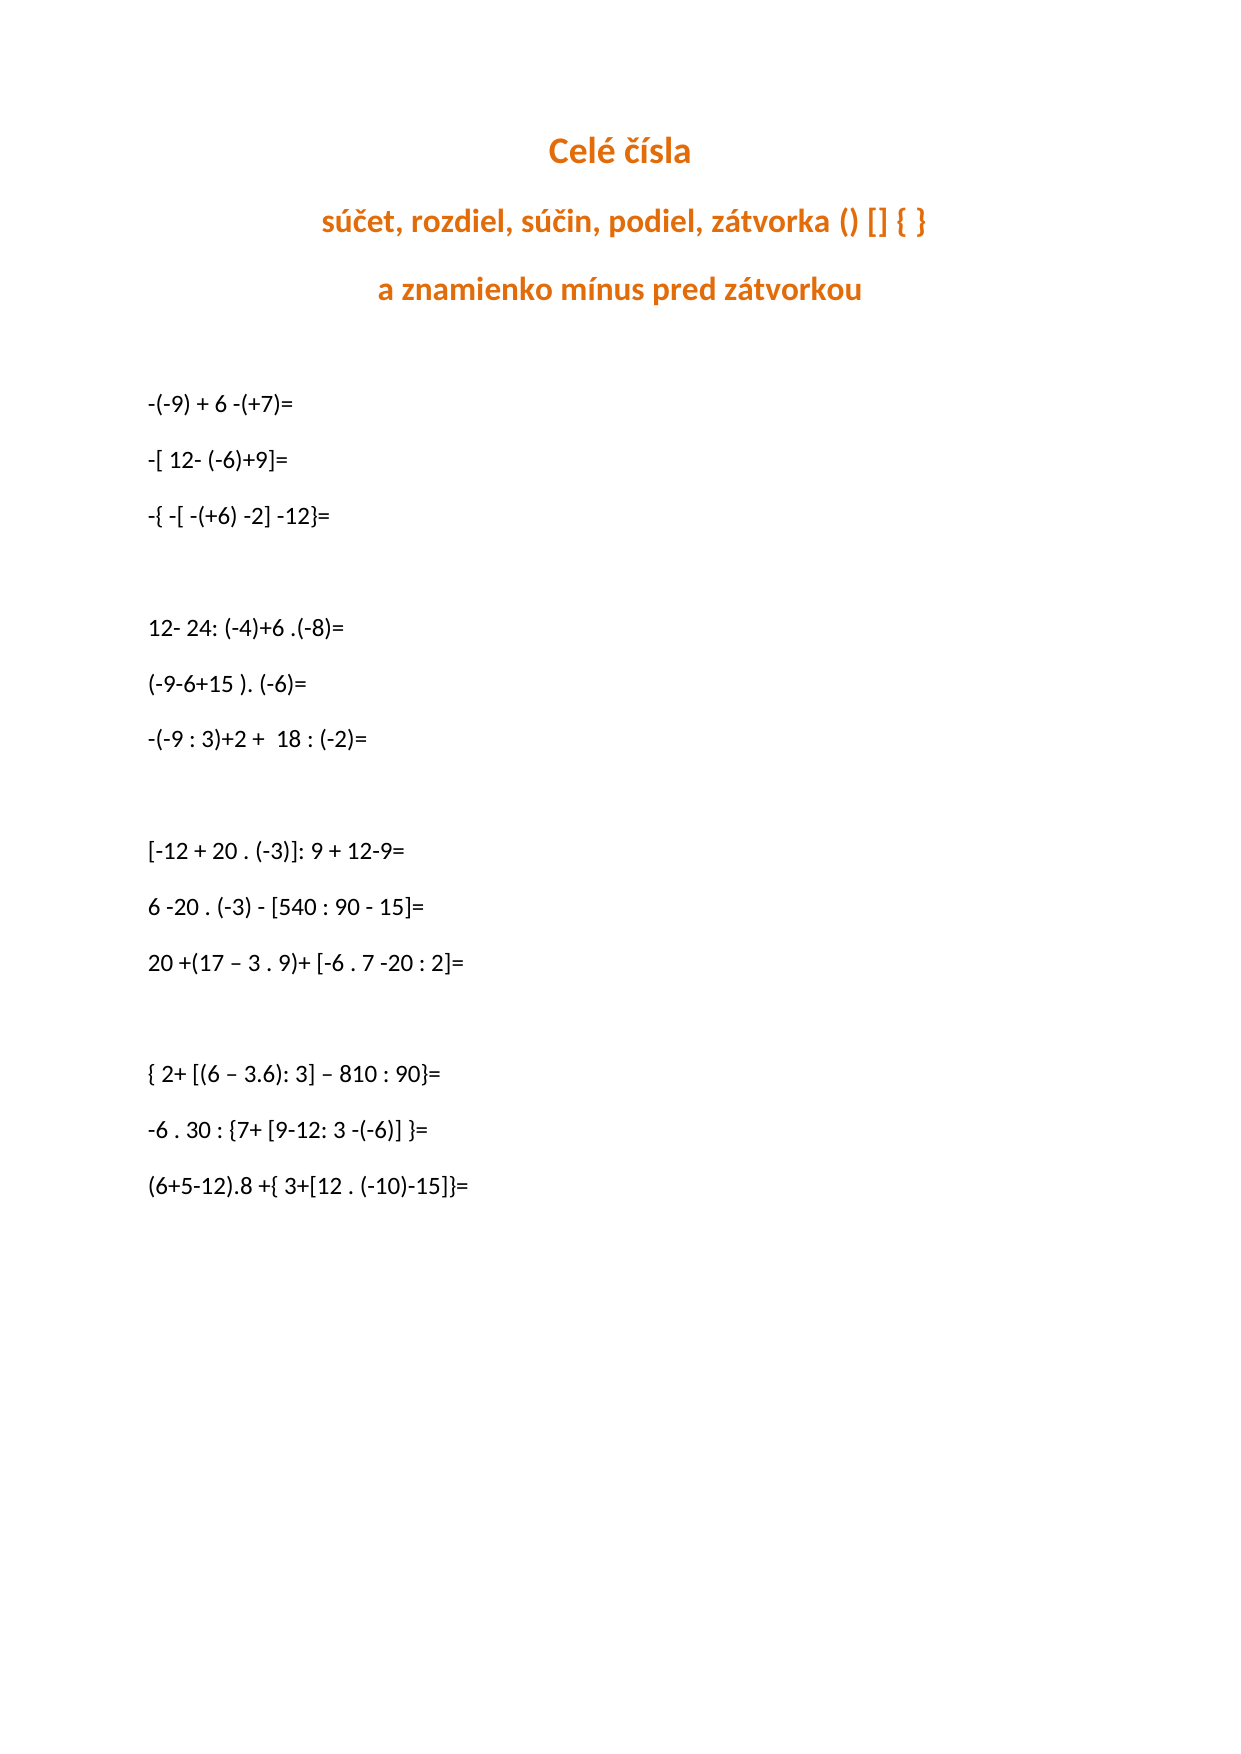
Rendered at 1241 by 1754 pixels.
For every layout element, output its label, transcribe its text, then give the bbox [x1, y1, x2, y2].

text { 2+ [(6 – 3.6): 3] – 810 : 90}= [148, 1059, 1240, 1089]
text -(-9 : 3)+2 + 18 : (-2)= [148, 724, 1240, 754]
text 12- 24: (-4)+6 .(-8)= [148, 612, 1240, 642]
text -[ 12- (-6)+9]= [148, 444, 1240, 475]
text (6+5-12).8 +{ 3+[12 . (-10)-15]}= [148, 1170, 1240, 1201]
text a znamienko mínus pred zátvorkou [74, 268, 1166, 309]
text -{ -[ -(+6) -2] -12}= [148, 500, 1240, 531]
text súčet, rozdiel, súčin, podiel, zátvorka () [] { } [74, 200, 1166, 241]
text 6 -20 . (-3) - [540 : 90 - 15]= [148, 891, 1240, 922]
text (-9-6+15 ). (-6)= [148, 668, 1240, 698]
text Celé čísla [74, 127, 1166, 173]
text [-12 + 20 . (-3)]: 9 + 12-9= [148, 835, 1240, 866]
text 20 +(17 – 3 . 9)+ [-6 . 7 -20 : 2]= [148, 947, 1240, 977]
text -(-9) + 6 -(+7)= [148, 389, 1240, 419]
text -6 . 30 : {7+ [9-12: 3 -(-6)] }= [148, 1114, 1240, 1145]
